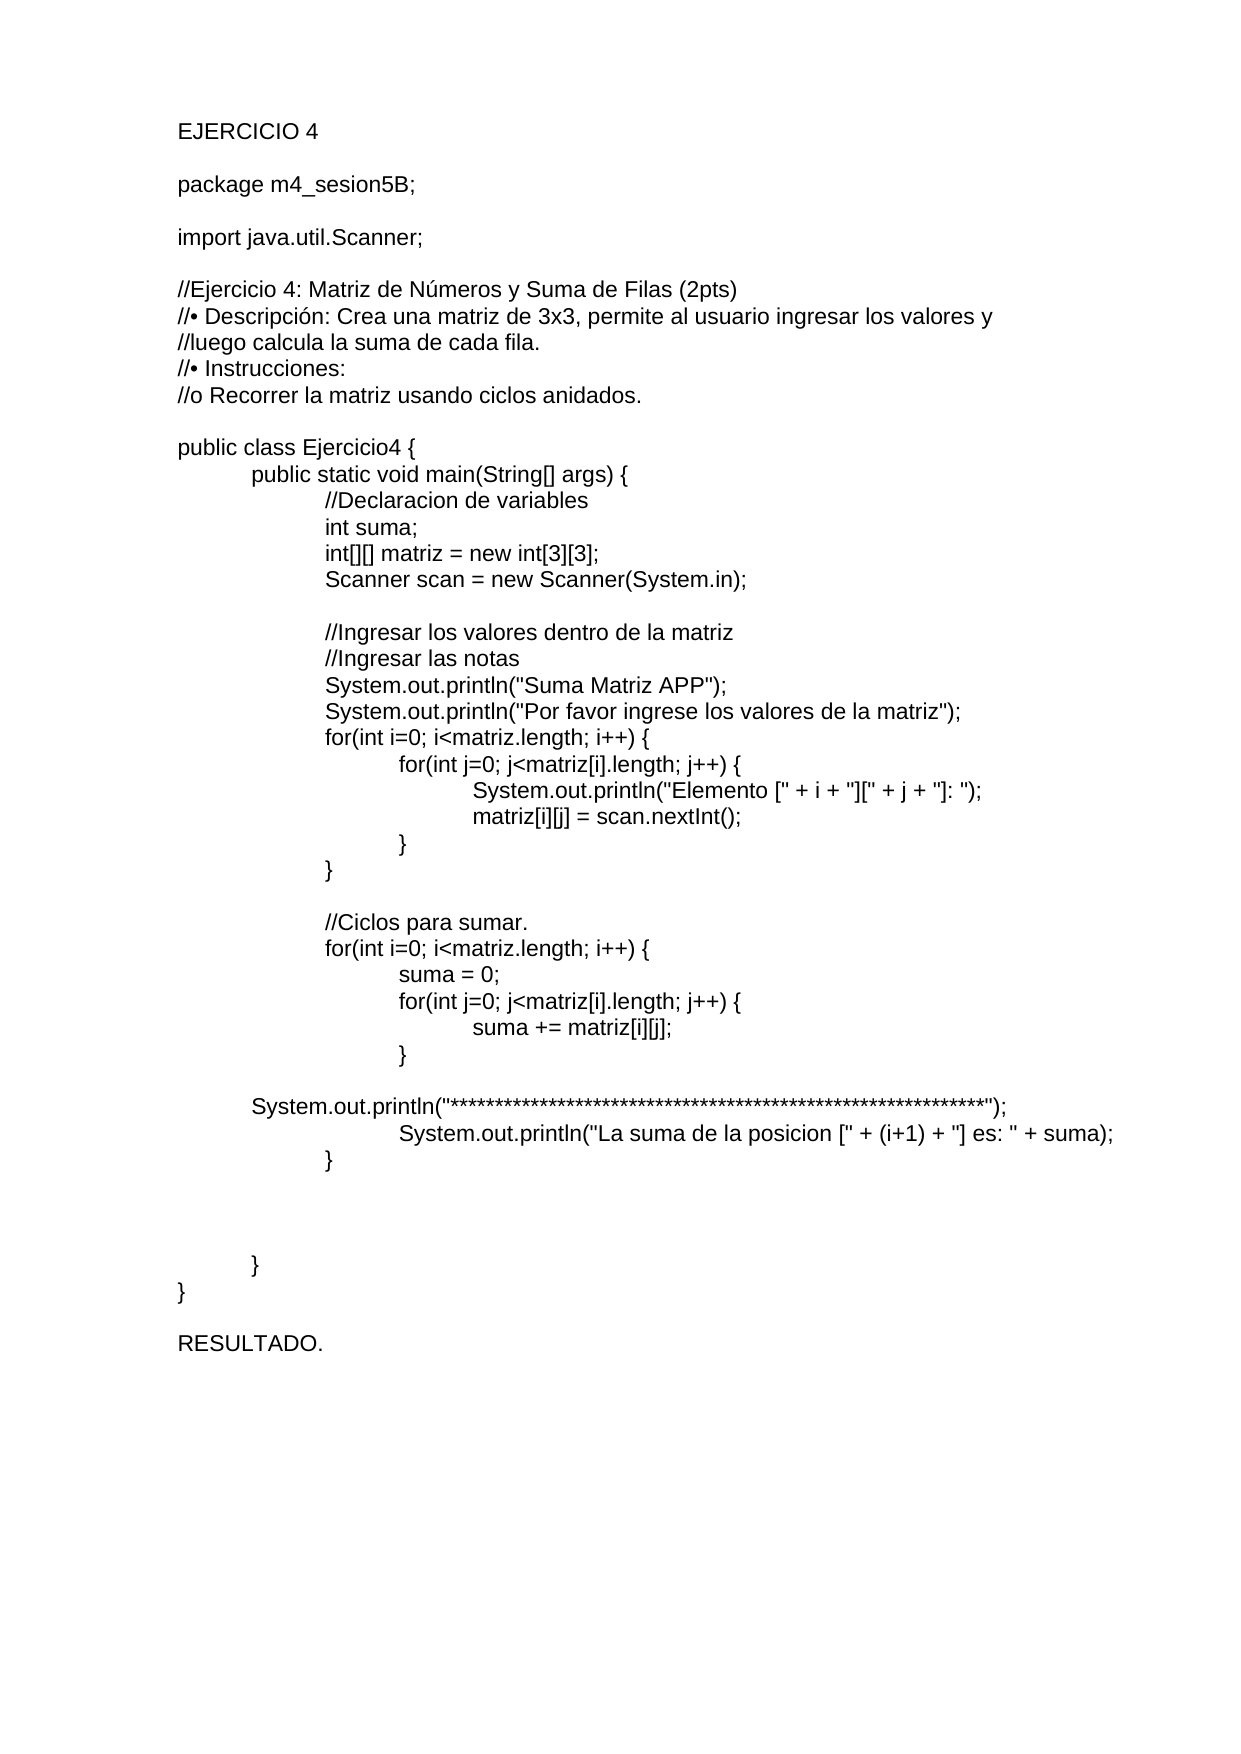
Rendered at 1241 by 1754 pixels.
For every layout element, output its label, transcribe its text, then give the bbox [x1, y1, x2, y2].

text import java.util.Scanner; [177, 223, 1152, 250]
text System.out.println("La suma de la posicion [" + (i+1) + "] es: " + suma); [177, 1119, 1152, 1146]
text System.out.println("************************************************************"); [177, 1067, 1152, 1119]
text for(int j=0; j<matriz[i].length; j++) { [177, 751, 1152, 777]
text EJERCICIO 4 [177, 118, 1152, 144]
text } [177, 1146, 1152, 1172]
text } [177, 1041, 1152, 1067]
text System.out.println("Por favor ingrese los valores de la matriz"); [177, 698, 1152, 724]
text } [177, 1251, 1152, 1278]
text //o Recorrer la matriz usando ciclos anidados. [177, 382, 1152, 408]
text //Ejercicio 4: Matriz de Números y Suma de Filas (2pts) [177, 276, 1152, 303]
text //Ingresar las notas [177, 645, 1152, 672]
text //Ciclos para sumar. [177, 909, 1152, 935]
text int[][] matriz = new int[3][3]; [177, 540, 1152, 566]
text public static void main(String[] args) { [177, 461, 1152, 487]
text //Ingresar los valores dentro de la matriz [177, 619, 1152, 645]
text for(int i=0; i<matriz.length; i++) { [177, 935, 1152, 961]
text RESULTADO. [177, 1330, 1152, 1357]
text package m4_sesion5B; [177, 171, 1152, 197]
text for(int i=0; i<matriz.length; i++) { [177, 724, 1152, 751]
text suma = 0; [177, 961, 1152, 988]
text System.out.println("Suma Matriz APP"); [177, 672, 1152, 698]
text int suma; [177, 513, 1152, 540]
text suma += matriz[i][j]; [177, 1014, 1152, 1041]
text //Declaracion de variables [177, 487, 1152, 513]
text } [177, 856, 1152, 882]
text //luego calcula la suma de cada fila. [177, 329, 1152, 355]
text //• Instrucciones: [177, 355, 1152, 382]
text Scanner scan = new Scanner(System.in); [177, 566, 1152, 592]
text //• Descripción: Crea una matriz de 3x3, permite al usuario ingresar los valores y [177, 303, 1152, 329]
text System.out.println("Elemento [" + i + "][" + j + "]: "); [177, 777, 1152, 803]
text } [177, 830, 1152, 856]
text } [177, 1278, 1152, 1304]
text matriz[i][j] = scan.nextInt(); [177, 803, 1152, 830]
text public class Ejercicio4 { [177, 434, 1152, 461]
text for(int j=0; j<matriz[i].length; j++) { [177, 988, 1152, 1014]
